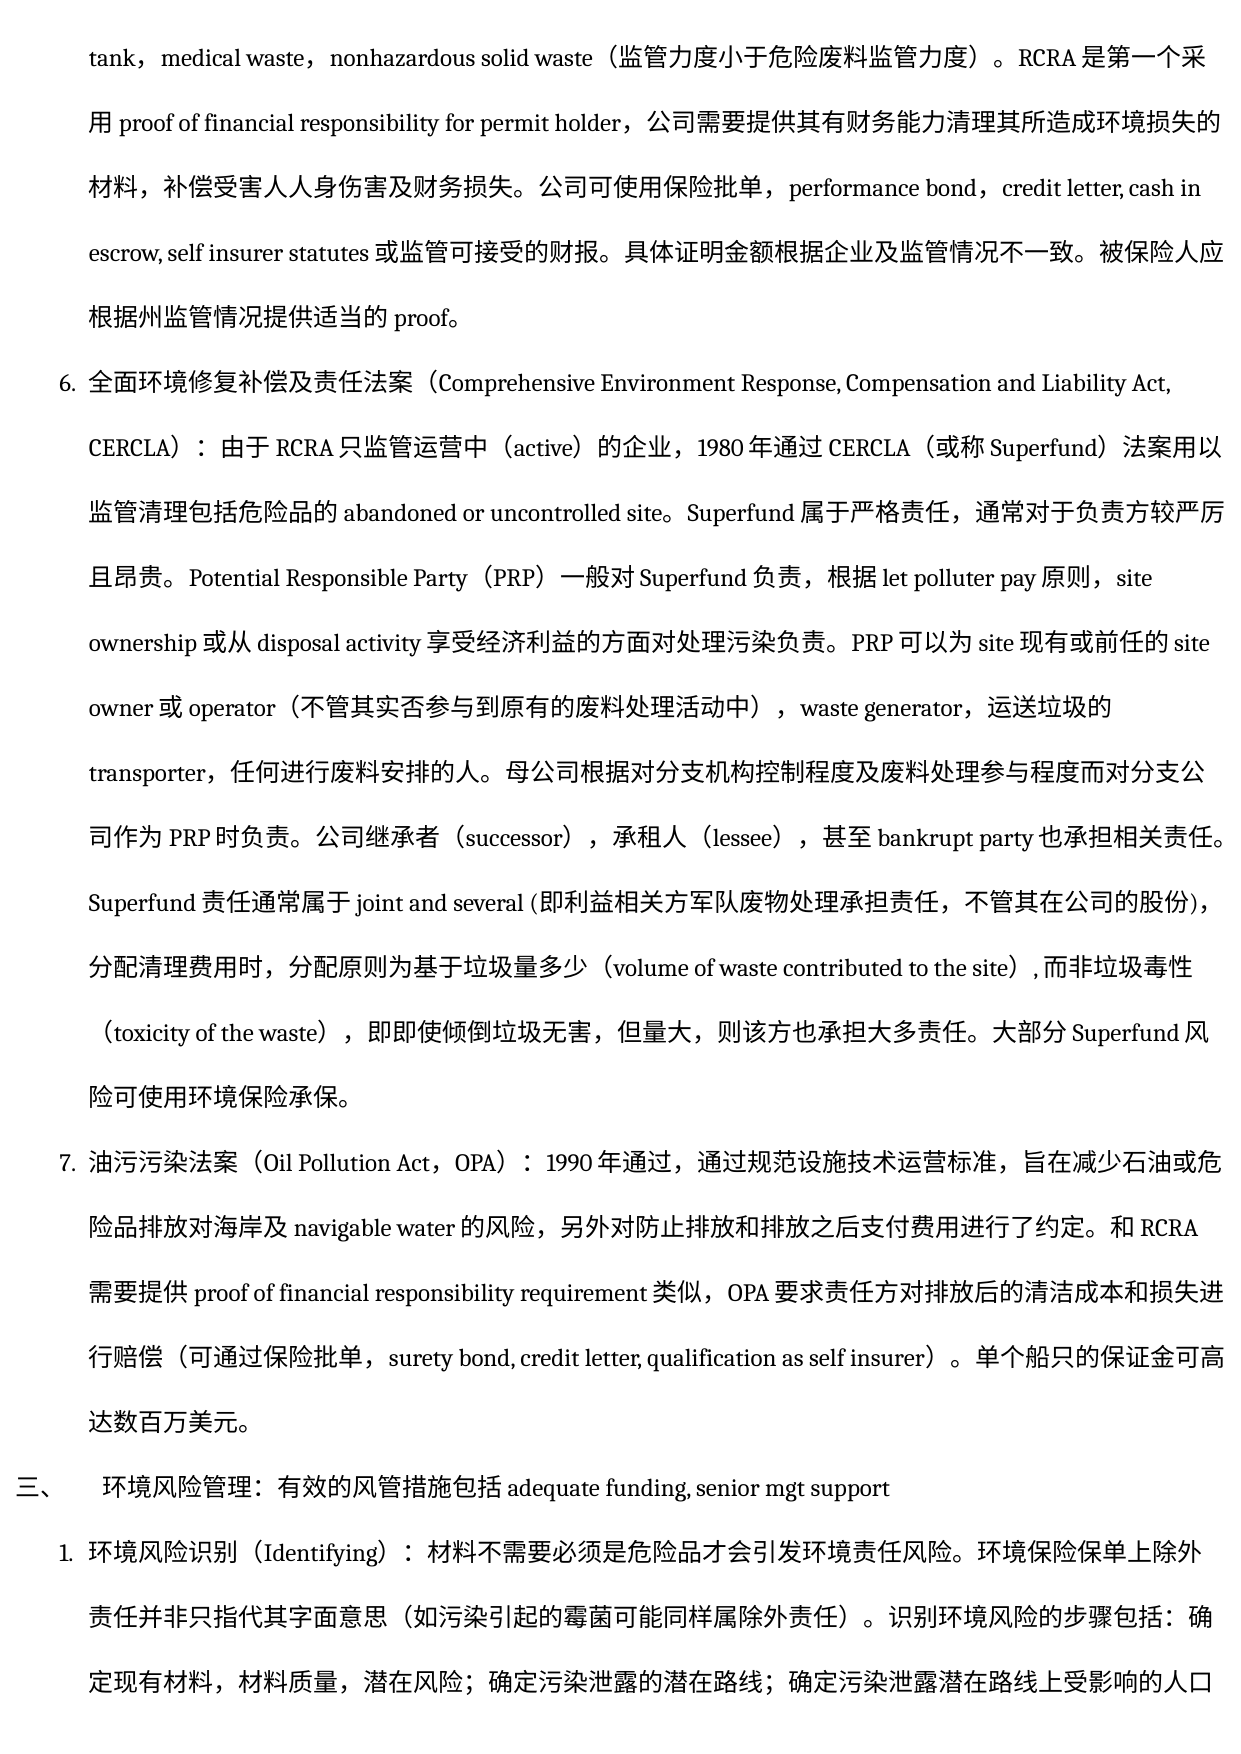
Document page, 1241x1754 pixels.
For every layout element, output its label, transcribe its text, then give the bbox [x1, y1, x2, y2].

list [59, 1518, 1226, 1713]
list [59, 23, 1226, 348]
list 全面环境修复补偿及责任法案（Comprehensive Environment Response, Compensation and Liability Act, CERCLA）：由于RCRA只监管运营中（active）的企业，1980年通过CERCLA（或称Superfund）法案用以监管清理包括危险品的abandoned or uncontrolled site。Superfund属于严格责任，通常对于负责方较严厉且昂贵。Potential Responsible Party（PRP）一般对Superfund负责，根据let polluter pay原则，site ownership或从disposal activity享受经济利益的方面对处理污染负责。PRP可以为site现有或前任的site owner或operator（不管其实否参与到原有的废料处理活动中），waste generator，运送垃圾的transporter，任何进行废料安排的人。母公司根据对分支机构控制程度及废料处理参与程度而对分支公司作为PRP时负责。公司继承者（successor），承租人（lessee），甚至bankrupt party也承担相关责任。Superfund责任通常属于joint and several (即利益相关方军队废物处理承担责任，不管其在公司的股份)，分配清理费用时，分配原则为基于垃圾量多少（volume of waste contributed to the site）, 而非垃圾毒性（toxicity of the waste），即即使倾倒垃圾无害，但量大，则该方也承担大多责任。大部分Superfund风险可使用环境保险承保。 [59, 348, 1226, 1128]
list 环境风险管理：有效的风管措施包括adequate funding, senior mgt support [15, 1453, 1226, 1518]
list 油污污染法案（Oil Pollution Act，OPA）：1990年通过，通过规范设施技术运营标准，旨在减少石油或危险品排放对海岸及navigable water的风险，另外对防止排放和排放之后支付费用进行了约定。和RCRA需要提供proof of financial responsibility requirement类似，OPA要求责任方对排放后的清洁成本和损失进行赔偿（可通过保险批单，surety bond, credit letter, qualification as self insurer）。单个船只的保证金可高达数百万美元。 [59, 1128, 1226, 1453]
